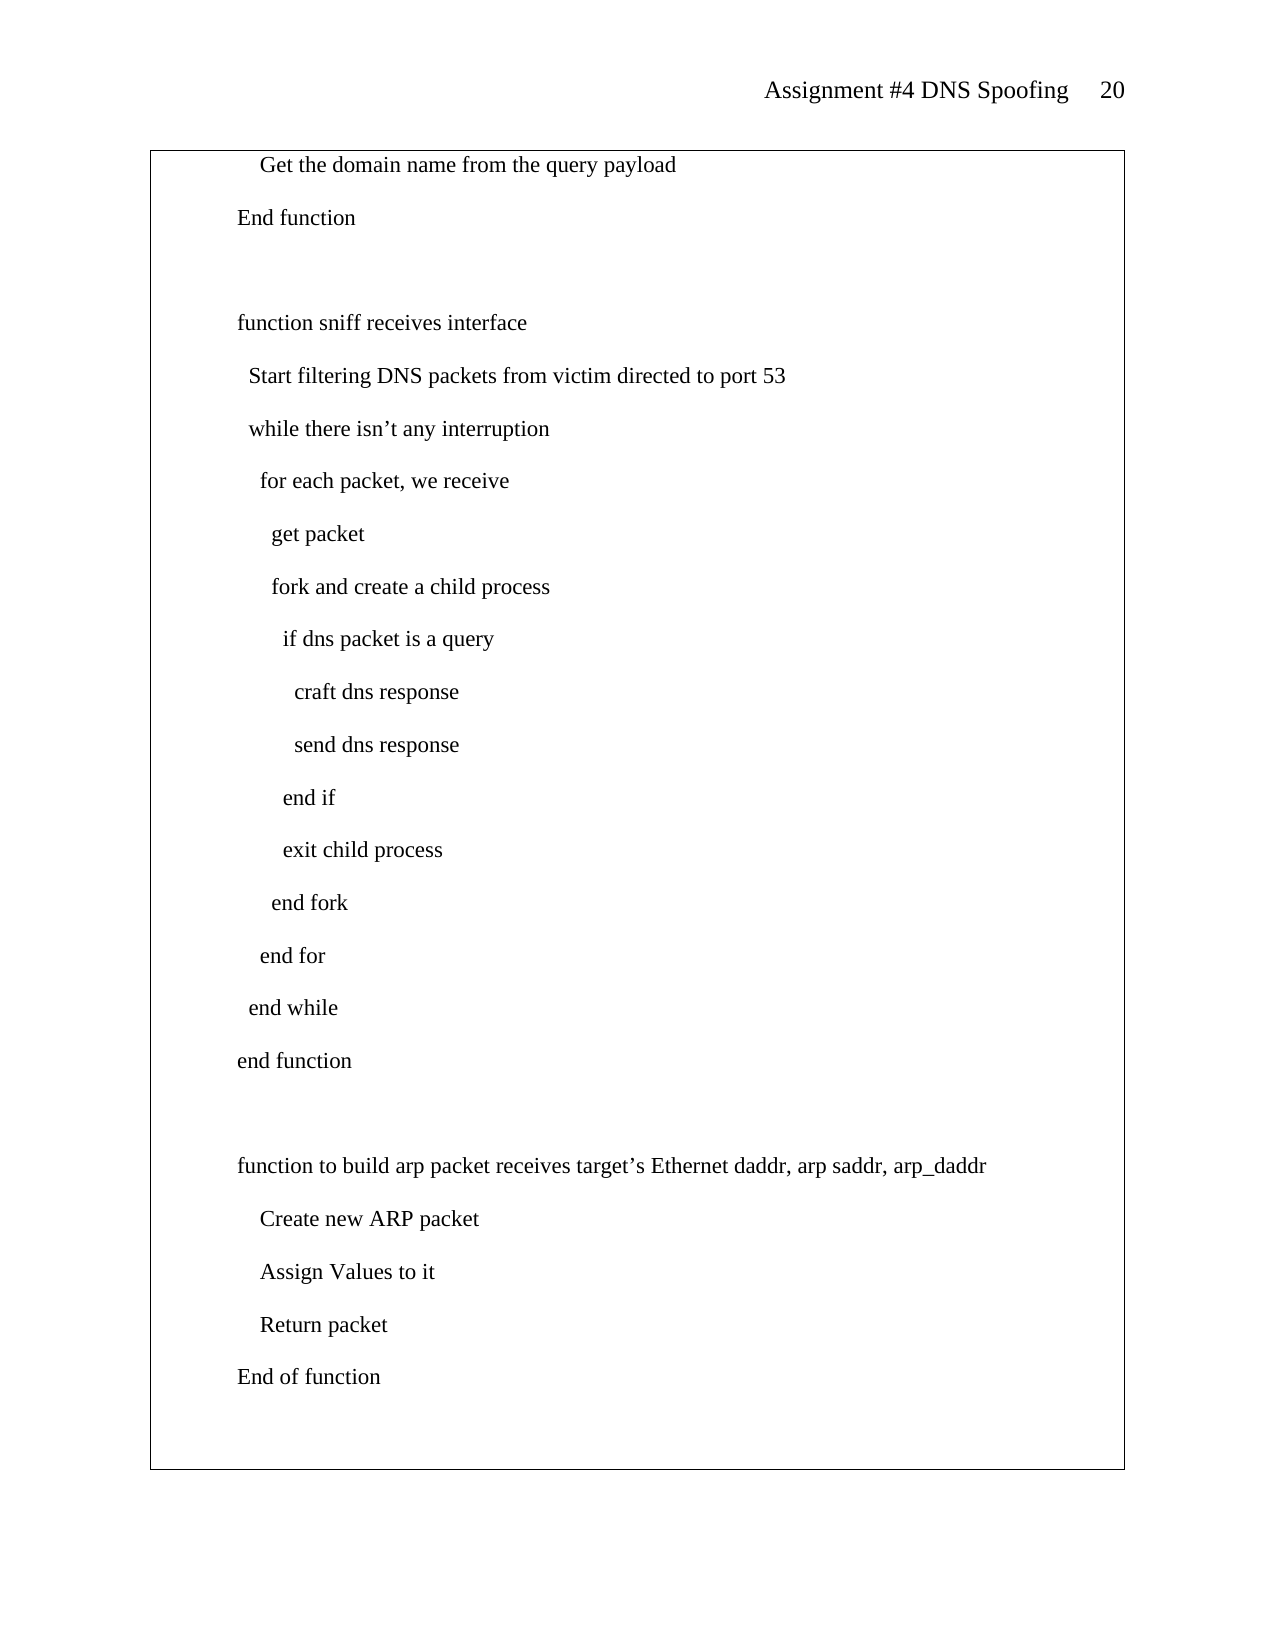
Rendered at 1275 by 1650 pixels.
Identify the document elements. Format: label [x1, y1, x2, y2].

table_header [151, 151, 1124, 1469]
